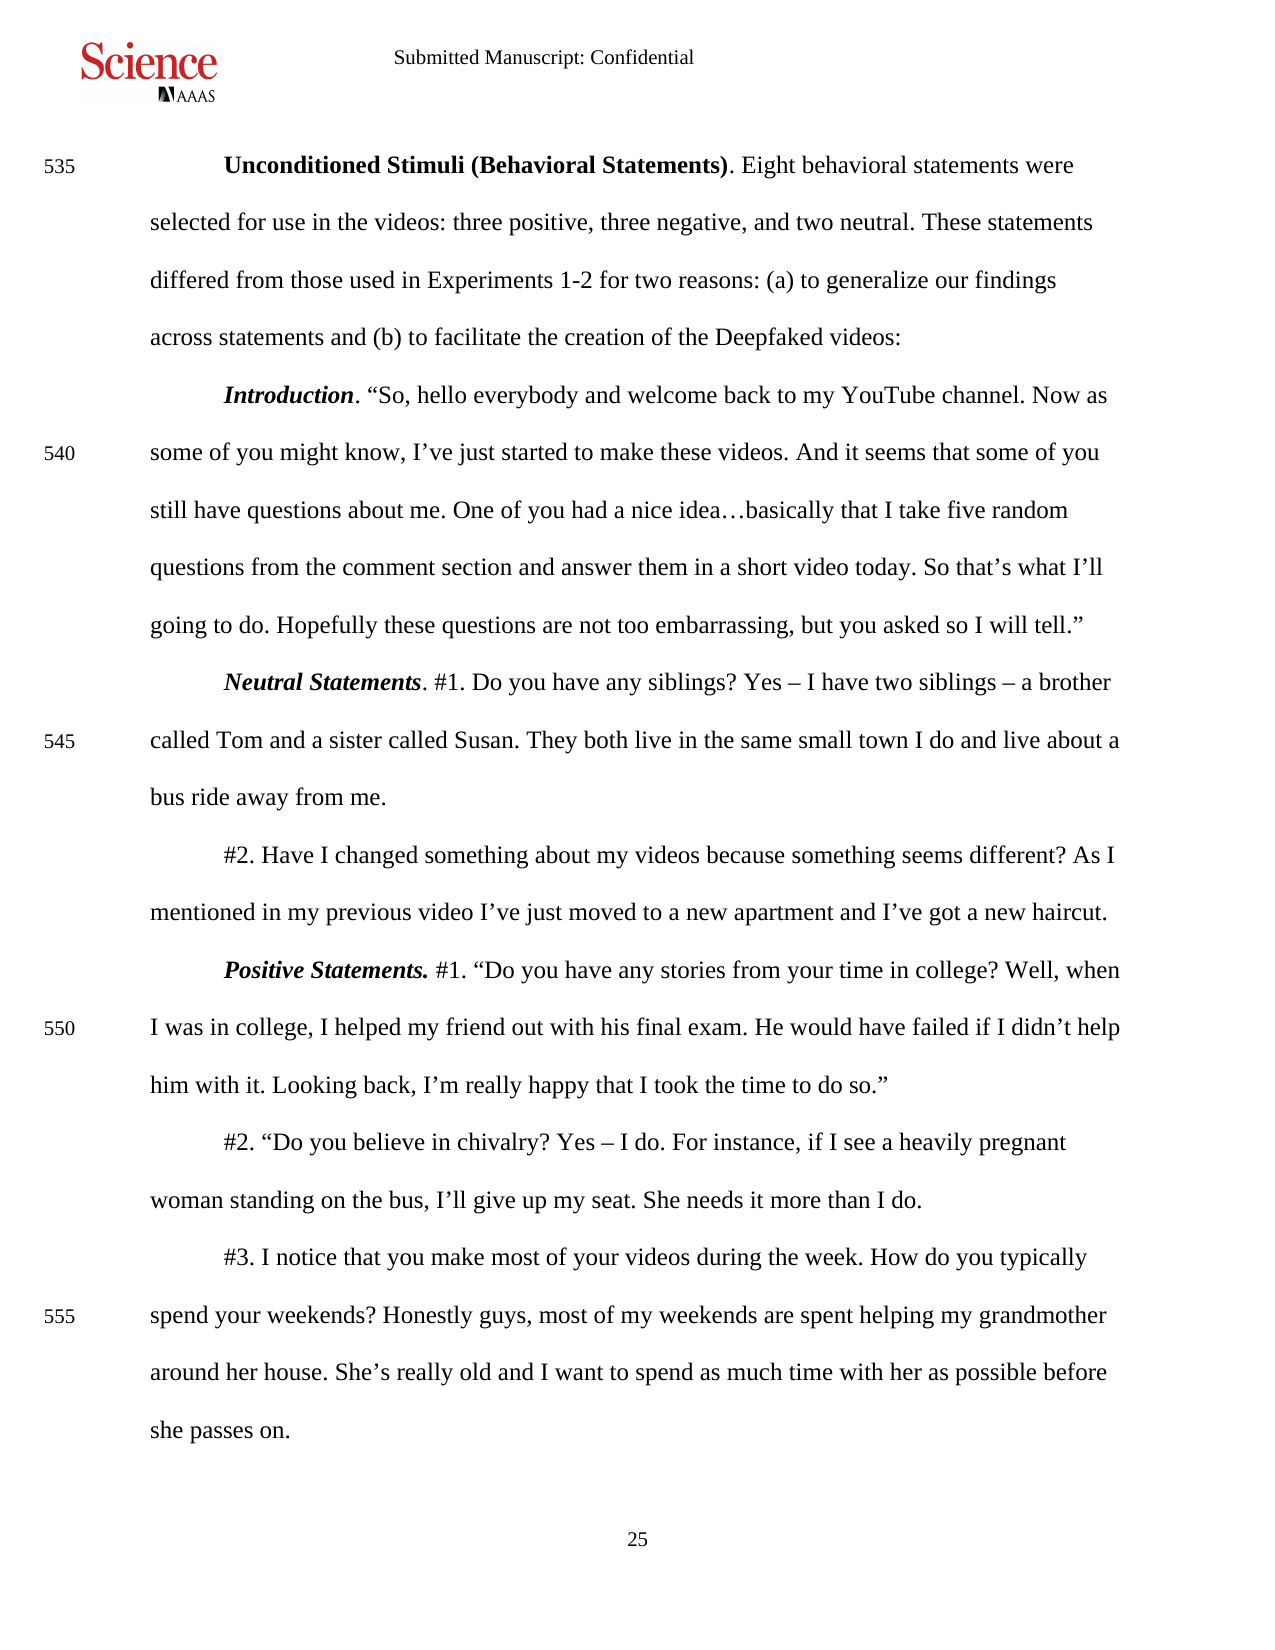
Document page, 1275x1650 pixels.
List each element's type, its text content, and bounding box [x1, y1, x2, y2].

text #2. Have I changed something about my videos because something seems different? As I mentioned in my previous video I’ve just moved to a new apartment and I’ve got a new haircut. [150, 840, 1125, 926]
text Positive Statements. #1. “Do you have any stories from your time in college? Well, when I was in college, I helped my friend out with his final exam. He would have failed if I didn’t help him with it. Looking back, I’m really happy that I took the time to do so.” [150, 955, 1125, 1099]
text #3. I notice that you make most of your videos during the week. How do you typically spend your weekends? Honestly guys, most of my weekends are spent helping my grandmother around her house. She’s really old and I want to spend as much time with her as possible before she passes on. [150, 1242, 1125, 1444]
text #2. “Do you believe in chivalry? Yes – I do. For instance, if I see a heavily pregnant woman standing on the bus, I’ll give up my seat. She needs it more than I do. [150, 1127, 1125, 1214]
text Neutral Statements. #1. Do you have any siblings? Yes – I have two siblings – a brother called Tom and a sister called Susan. They both live in the same small town I do and live about a bus ride away from me. [150, 667, 1125, 811]
text Unconditioned Stimuli (Behavioral Statements). Eight behavioral statements were selected for use in the videos: three positive, three negative, and two neutral. These statements differed from those used in Experiments 1-2 for two reasons: (a) to generalize our findings across statements and (b) to facilitate the creation of the Deepfaked videos: [150, 150, 1125, 351]
text Introduction. “So, hello everybody and welcome back to my YouTube channel. Now as some of you might know, I’ve just started to make these videos. And it seems that some of you still have questions about me. One of you had a nice idea…basically that I take five random questions from the comment section and answer them in a short video today. So that’s what I’ll going to do. Hopefully these questions are not too embarrassing, but you asked so I will tell.” [150, 380, 1125, 639]
picture [81, 42, 217, 102]
